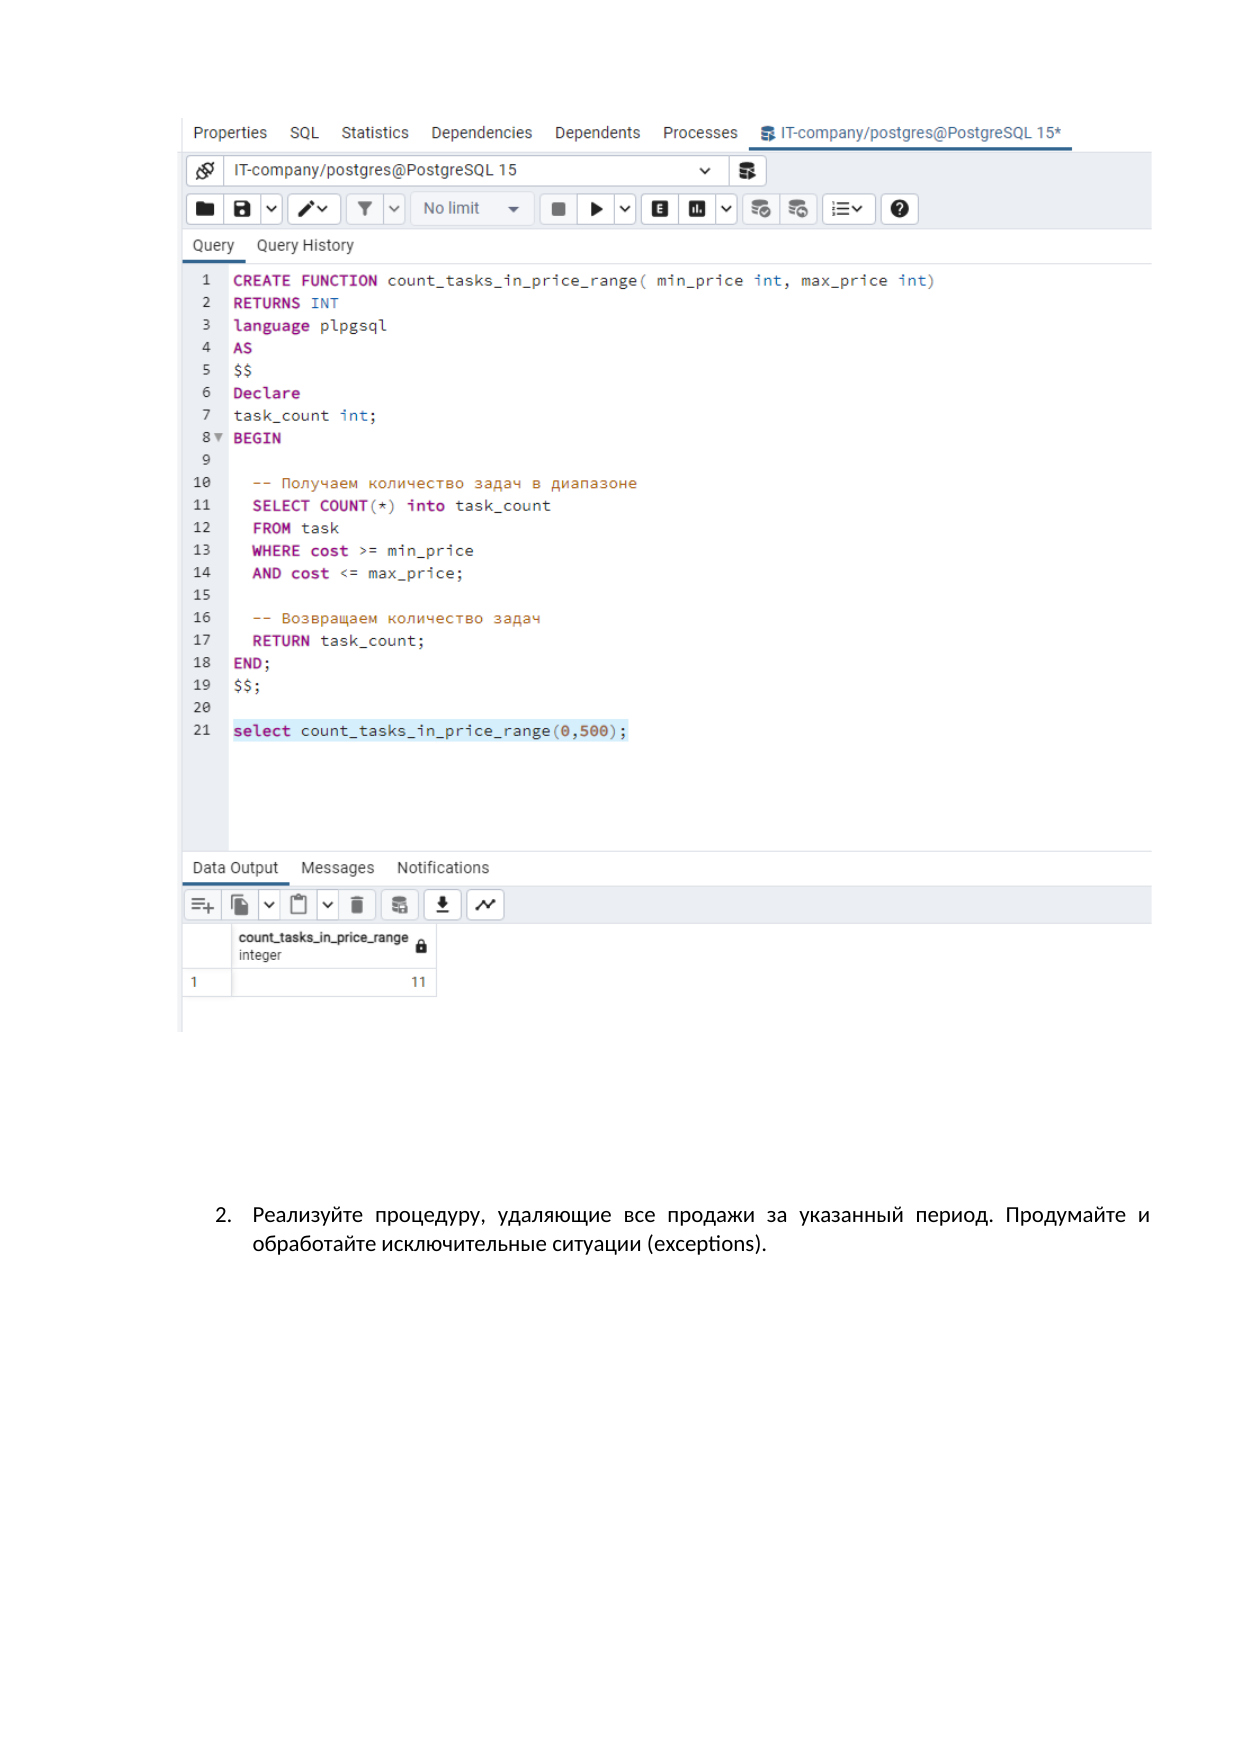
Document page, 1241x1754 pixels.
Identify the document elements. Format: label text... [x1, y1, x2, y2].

picture [177, 118, 1152, 1032]
list Реализуйте процедуру, удаляющие все продажи за указанный период. Продумайте и обработайте исключительные ситуации (exceptions). [215, 1200, 1152, 1257]
